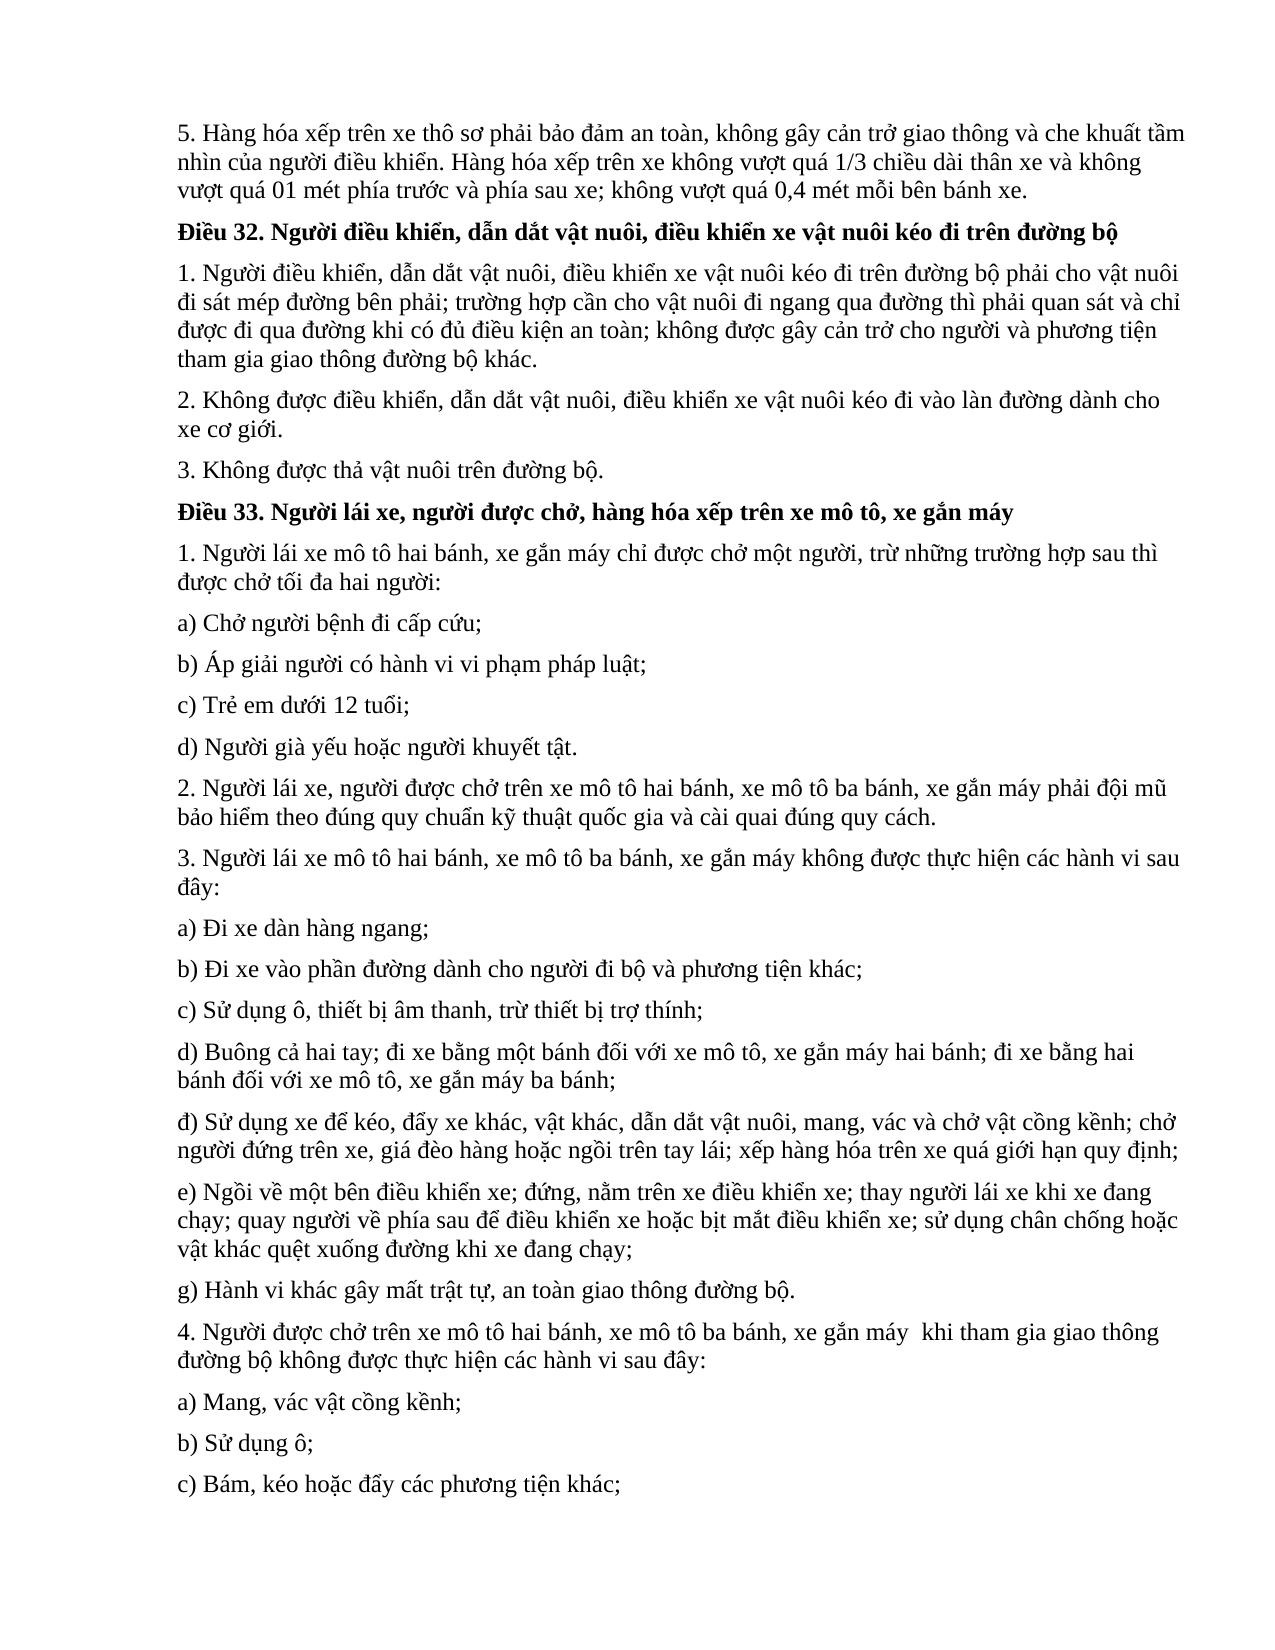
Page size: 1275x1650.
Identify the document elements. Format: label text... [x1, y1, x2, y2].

text 2. Không được điều khiển, dẫn dắt vật nuôi, điều khiển xe vật nuôi kéo đi vào làn đường dành cho xe cơ giới. [177, 386, 1186, 443]
text c) Bám, kéo hoặc đẩy các phương tiện khác; [177, 1469, 1186, 1498]
text 5. Hàng hóa xếp trên xe thô sơ phải bảo đảm an toàn, không gây cản trở giao thông và che khuất tầm nhìn của người điều khiển. Hàng hóa xếp trên xe không vượt quá 1/3 chiều dài thân xe và không vượt quá 01 mét phía trước và phía sau xe; không vượt quá 0,4 mét mỗi bên bánh xe. [177, 118, 1186, 204]
text c) Sử dụng ô, thiết bị âm thanh, trừ thiết bị trợ thính; [177, 996, 1186, 1024]
text c) Trẻ em dưới 12 tuổi; [177, 691, 1186, 719]
text Điều 33. Người lái xe, người được chở, hàng hóa xếp trên xe mô tô, xe gắn máy [177, 497, 1186, 526]
text d) Buông cả hai tay; đi xe bằng một bánh đối với xe mô tô, xe gắn máy hai bánh; đi xe bằng hai bánh đối với xe mô tô, xe gắn máy ba bánh; [177, 1037, 1186, 1094]
text 2. Người lái xe, người được chở trên xe mô tô hai bánh, xe mô tô ba bánh, xe gắn máy phải đội mũ bảo hiểm theo đúng quy chuẩn kỹ thuật quốc gia và cài quai đúng quy cách. [177, 773, 1186, 831]
text d) Người già yếu hoặc người khuyết tật. [177, 732, 1186, 761]
text 1. Người lái xe mô tô hai bánh, xe gắn máy chỉ được chở một người, trừ những trường hợp sau thì được chở tối đa hai người: [177, 538, 1186, 596]
text b) Đi xe vào phần đường dành cho người đi bộ và phương tiện khác; [177, 954, 1186, 983]
text b) Áp giải người có hành vi vi phạm pháp luật; [177, 649, 1186, 678]
text e) Ngồi về một bên điều khiển xe; đứng, nằm trên xe điều khiển xe; thay người lái xe khi xe đang chạy; quay người về phía sau để điều khiển xe hoặc bịt mắt điều khiển xe; sử dụng chân chống hoặc vật khác quệt xuống đường khi xe đang chạy; [177, 1177, 1186, 1263]
text Điều 32. Người điều khiển, dẫn dắt vật nuôi, điều khiển xe vật nuôi kéo đi trên đường bộ [177, 217, 1186, 246]
text b) Sử dụng ô; [177, 1428, 1186, 1457]
text a) Chở người bệnh đi cấp cứu; [177, 608, 1186, 637]
text đ) Sử dụng xe để kéo, đẩy xe khác, vật khác, dẫn dắt vật nuôi, mang, vác và chở vật cồng kềnh; chở người đứng trên xe, giá đèo hàng hoặc ngồi trên tay lái; xếp hàng hóa trên xe quá giới hạn quy định; [177, 1107, 1186, 1164]
text 3. Người lái xe mô tô hai bánh, xe mô tô ba bánh, xe gắn máy không được thực hiện các hành vi sau đây: [177, 843, 1186, 901]
text g) Hành vi khác gây mất trật tự, an toàn giao thông đường bộ. [177, 1276, 1186, 1304]
text a) Mang, vác vật cồng kềnh; [177, 1387, 1186, 1416]
text 1. Người điều khiển, dẫn dắt vật nuôi, điều khiển xe vật nuôi kéo đi trên đường bộ phải cho vật nuôi đi sát mép đường bên phải; trường hợp cần cho vật nuôi đi ngang qua đường thì phải quan sát và chỉ được đi qua đường khi có đủ điều kiện an toàn; không được gây cản trở cho người và phương tiện tham gia giao thông đường bộ khác. [177, 258, 1186, 373]
text 4. Người được chở trên xe mô tô hai bánh, xe mô tô ba bánh, xe gắn máy khi tham gia giao thông đường bộ không được thực hiện các hành vi sau đây: [177, 1317, 1186, 1374]
text a) Đi xe dàn hàng ngang; [177, 913, 1186, 942]
text 3. Không được thả vật nuôi trên đường bộ. [177, 456, 1186, 484]
